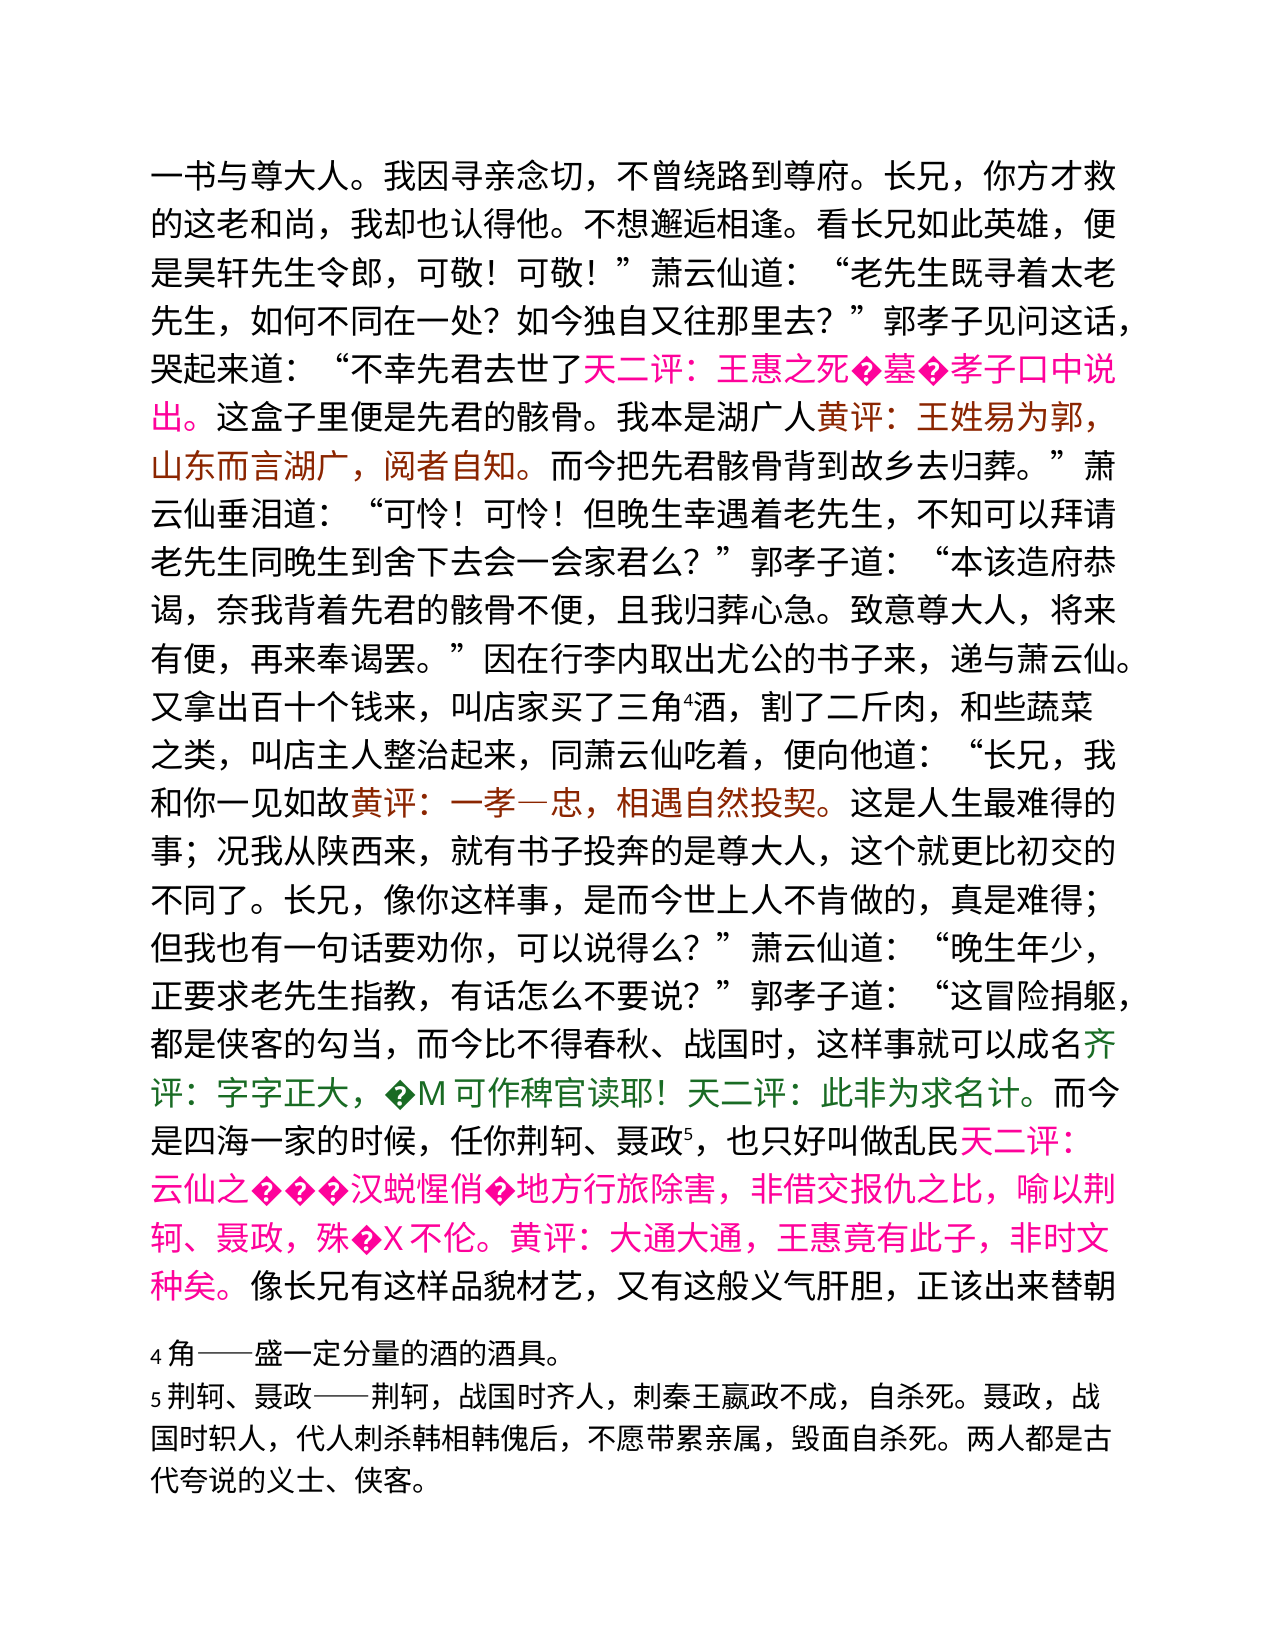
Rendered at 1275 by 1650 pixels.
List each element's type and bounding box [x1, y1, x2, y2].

text [150, 150, 1125, 1285]
